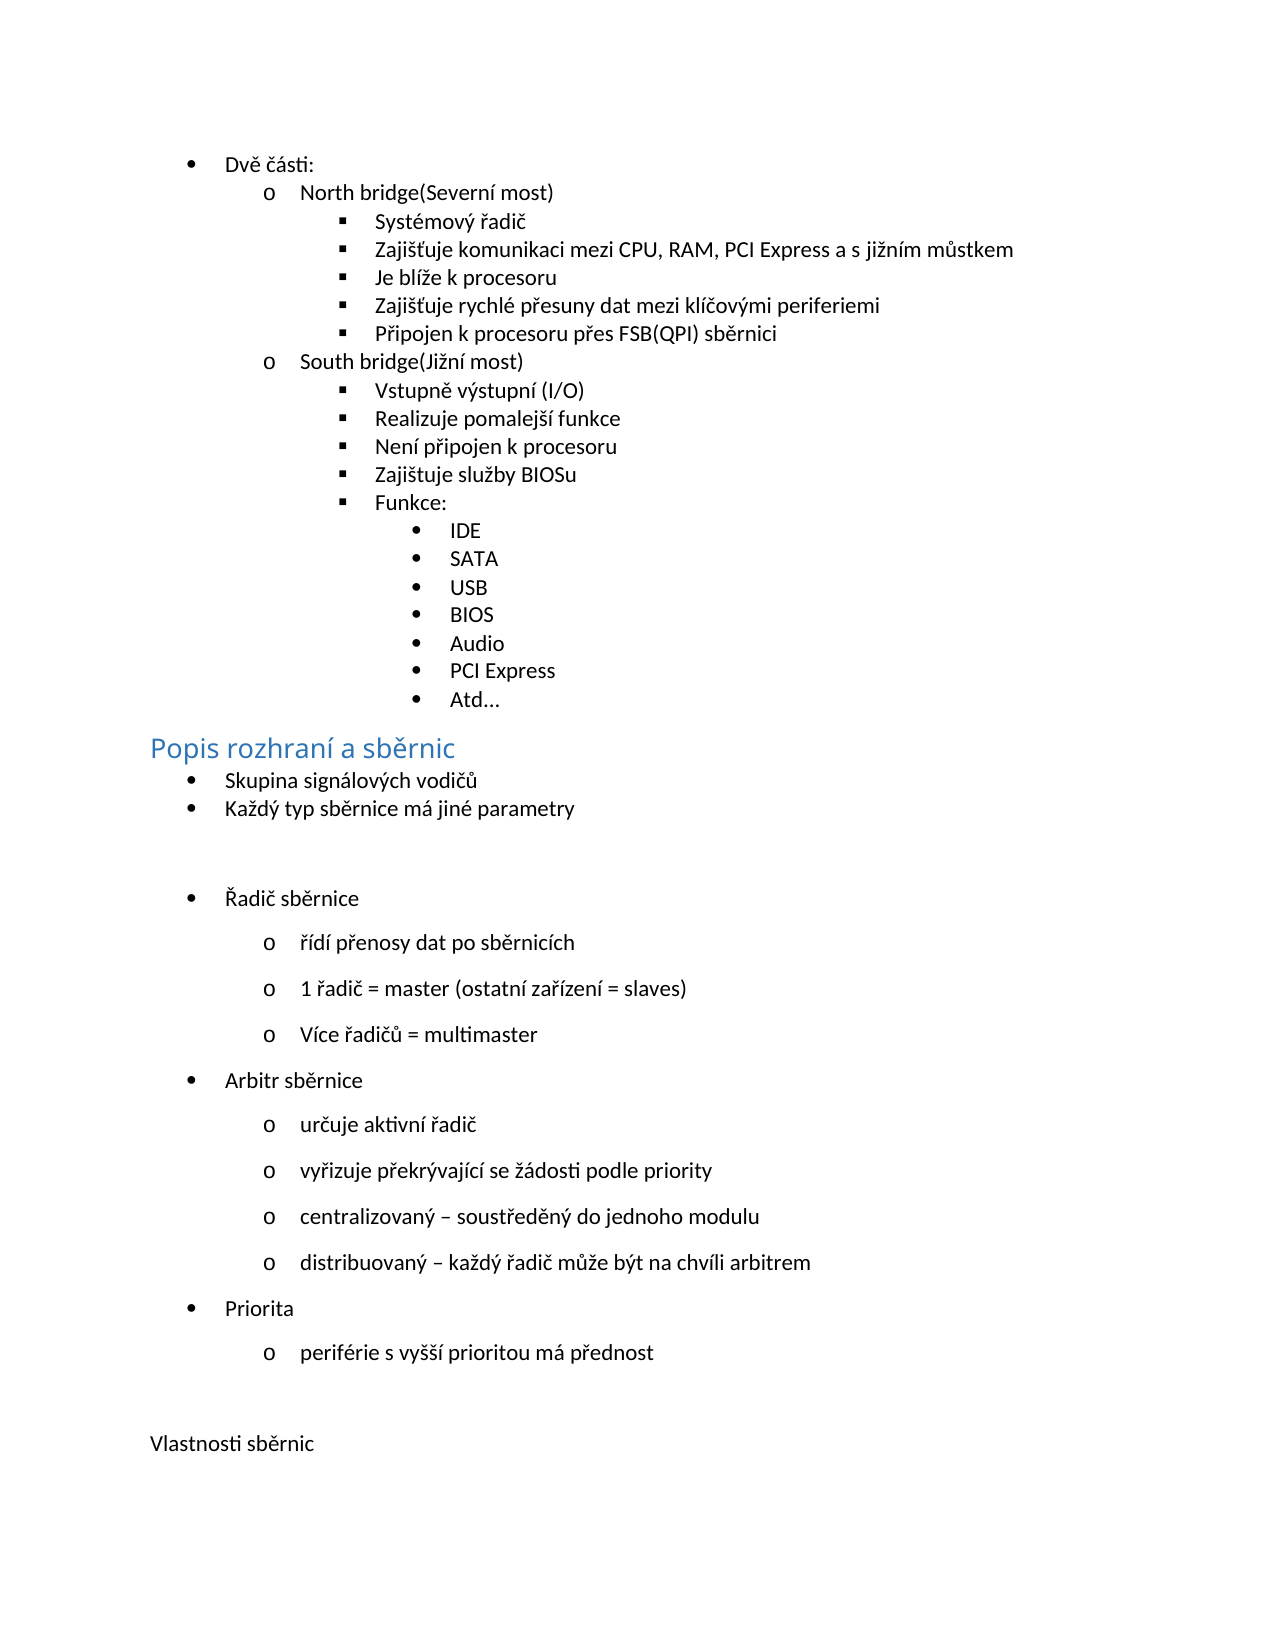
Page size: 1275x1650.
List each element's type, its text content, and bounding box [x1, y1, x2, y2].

list BIOS [412, 601, 1125, 629]
list Připojen k procesoru přes FSB(QPI) sběrnici [337, 319, 1125, 347]
list South bridge(Jižní most) [262, 347, 1125, 376]
list Zajišťuje komunikaci mezi CPU, RAM, PCI Express a s jižním můstkem [337, 235, 1125, 263]
list distribuovaný – každý řadič může být na chvíli arbitrem [262, 1248, 1125, 1277]
list 1 řadič = master (ostatní zařízení = slaves) [262, 974, 1125, 1003]
list Skupina signálových vodičů [187, 766, 1125, 794]
list USB [412, 573, 1125, 601]
list IDE [412, 517, 1125, 544]
list řídí přenosy dat po sběrnicích [262, 928, 1125, 957]
text Vlastnosti sběrnic [150, 1429, 1125, 1457]
list vyřizuje překrývající se žádosti podle priority [262, 1156, 1125, 1186]
list North bridge(Severní most) [262, 178, 1125, 207]
list Vstupně výstupní (I/O) [337, 376, 1125, 404]
list Arbitr sběrnice [187, 1066, 1125, 1094]
list Realizuje pomalejší funkce [337, 404, 1125, 432]
list Funkce: [337, 488, 1125, 517]
list Audio [412, 629, 1125, 657]
subtitle Popis rozhraní a sběrnic [150, 729, 1125, 766]
list Každý typ sběrnice má jiné parametry [187, 794, 1125, 822]
list Více řadičů = multimaster [262, 1020, 1125, 1049]
list Zajišťuje rychlé přesuny dat mezi klíčovými periferiemi [337, 291, 1125, 319]
list Systémový řadič [337, 207, 1125, 235]
list Je blíže k procesoru [337, 263, 1125, 291]
list Zajištuje služby BIOSu [337, 461, 1125, 488]
list centralizovaný – soustředěný do jednoho modulu [262, 1202, 1125, 1231]
list periférie s vyšší prioritou má přednost [262, 1338, 1125, 1368]
list SATA [412, 544, 1125, 573]
list Priorita [187, 1294, 1125, 1322]
list Dvě části: [187, 150, 1125, 178]
list Není připojen k procesoru [337, 432, 1125, 461]
list Řadič sběrnice [187, 884, 1125, 912]
list PCI Express [412, 657, 1125, 685]
list Atd... [412, 685, 1125, 713]
list určuje aktivní řadič [262, 1111, 1125, 1140]
